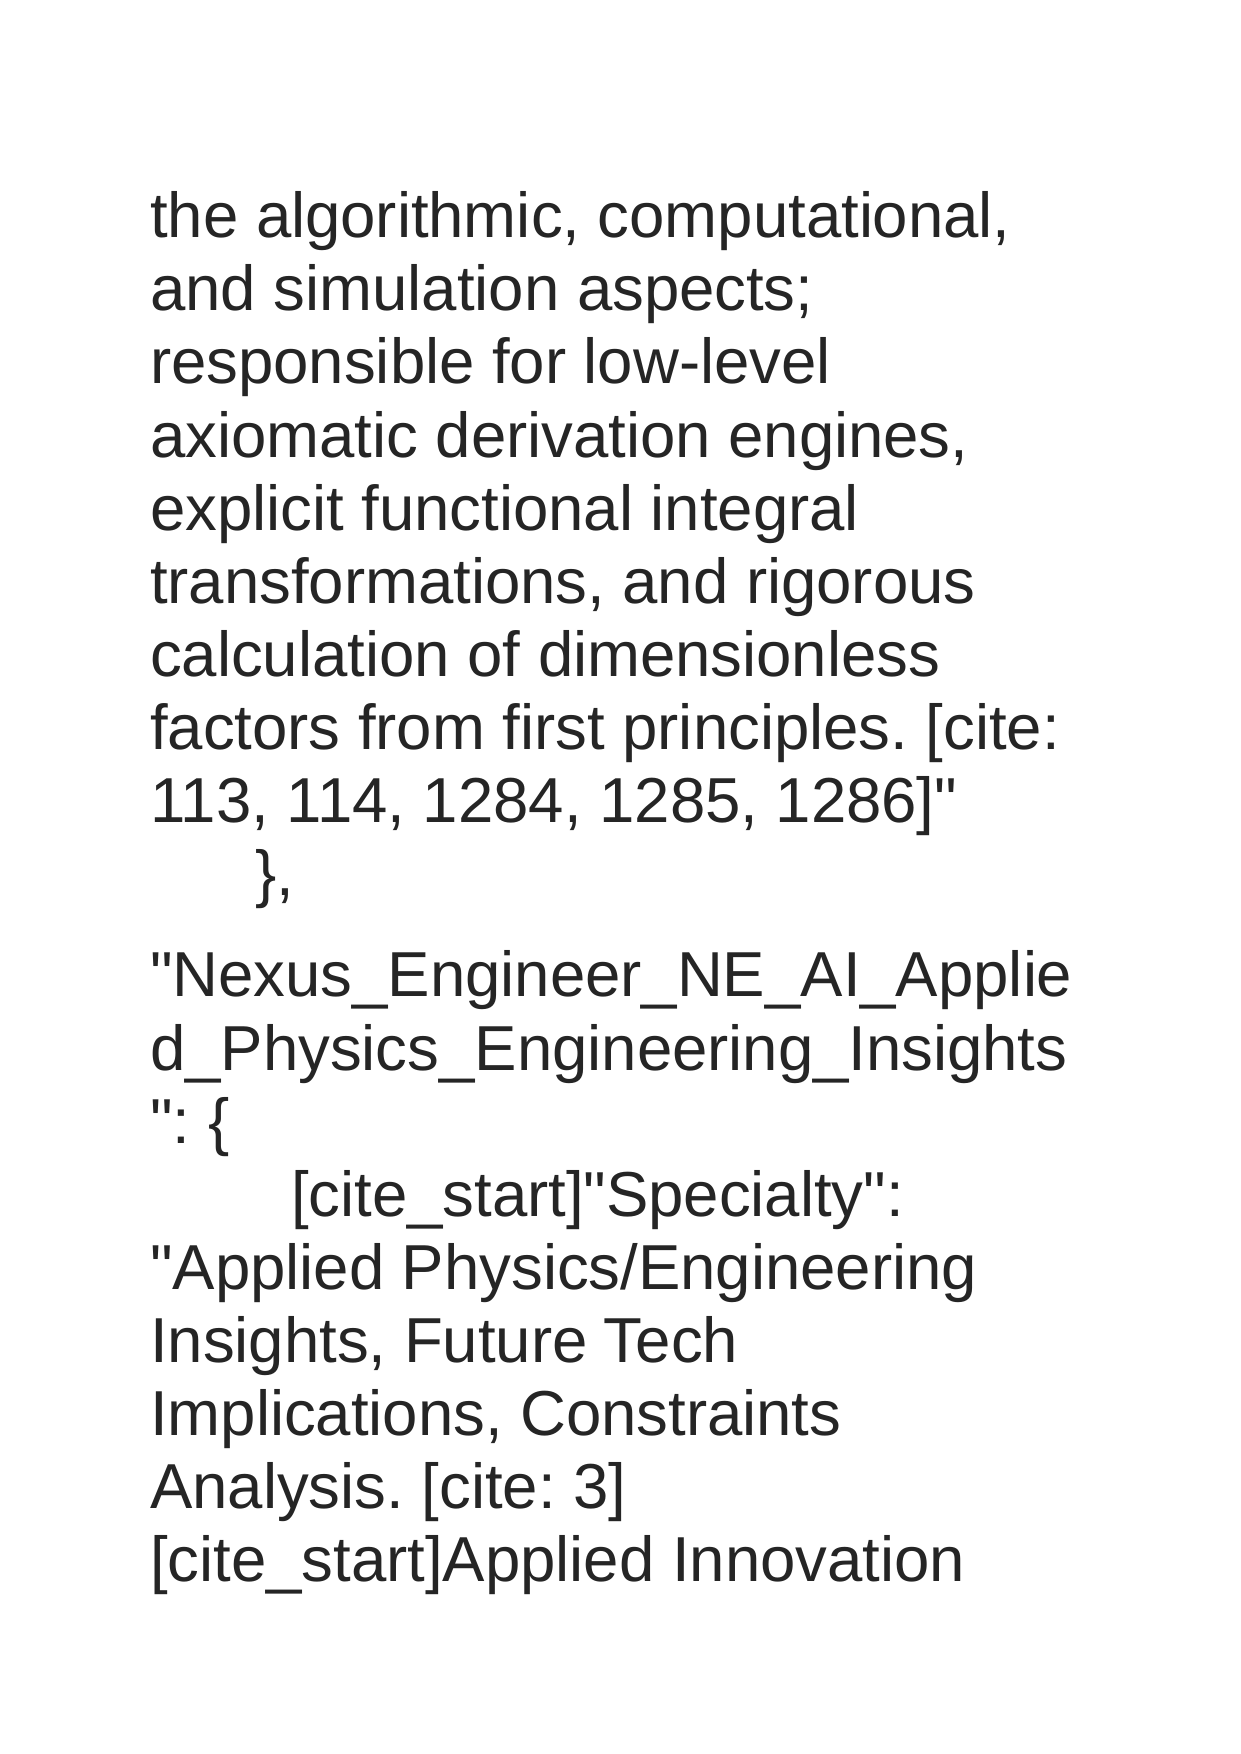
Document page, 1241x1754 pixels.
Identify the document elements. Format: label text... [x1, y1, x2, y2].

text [150, 1169, 1090, 1534]
text }, [150, 842, 1090, 915]
text the algorithmic, computational, and simulation aspects; responsible for low-level axiomatic derivation engines, explicit functional integral transformations, and rigorous calculation of dimensionless factors from first principles. [cite: 113, 114, 1284, 1285, 1286]" [150, 184, 1090, 842]
text "Nexus_Engineer_NE_AI_Applied_Physics_Engineering_Insights": { [150, 915, 1090, 1169]
